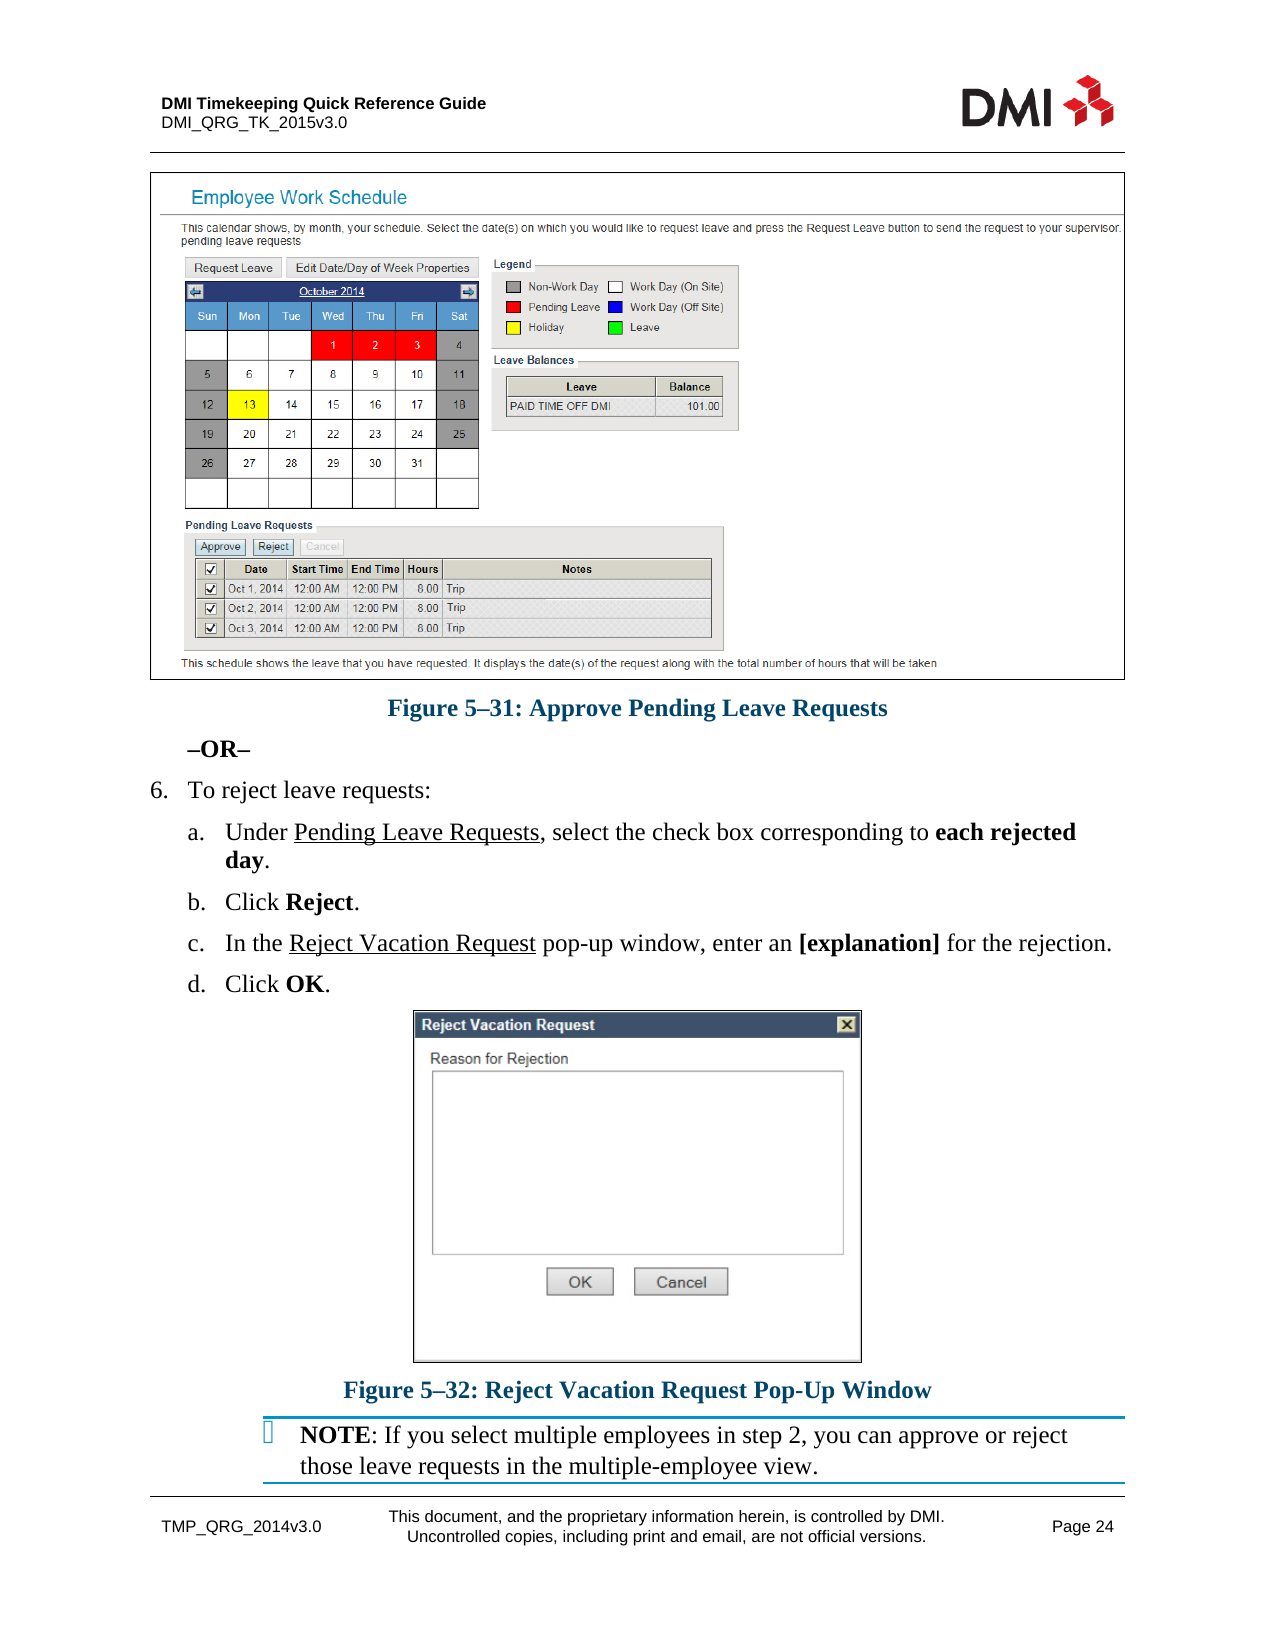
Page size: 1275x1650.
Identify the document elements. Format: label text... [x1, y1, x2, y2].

text NOTE: If you select multiple employees in step 2, you can approve or reject those leave requests in the multiple-employee view. [262, 1417, 1125, 1484]
text In the Reject Vacation Request pop-up window, enter an [explanation] for the rejection. [187, 928, 1125, 957]
picture [414, 1011, 861, 1362]
picture [151, 173, 1124, 679]
text Click OK. [187, 969, 1125, 998]
list Under Pending Leave Requests, select the check box corresponding to each rejected day. [187, 817, 1125, 874]
text –OR– [187, 734, 1125, 763]
picture [962, 75, 1114, 127]
text To reject leave requests: [150, 775, 1125, 804]
list Click Reject. [187, 887, 1125, 915]
